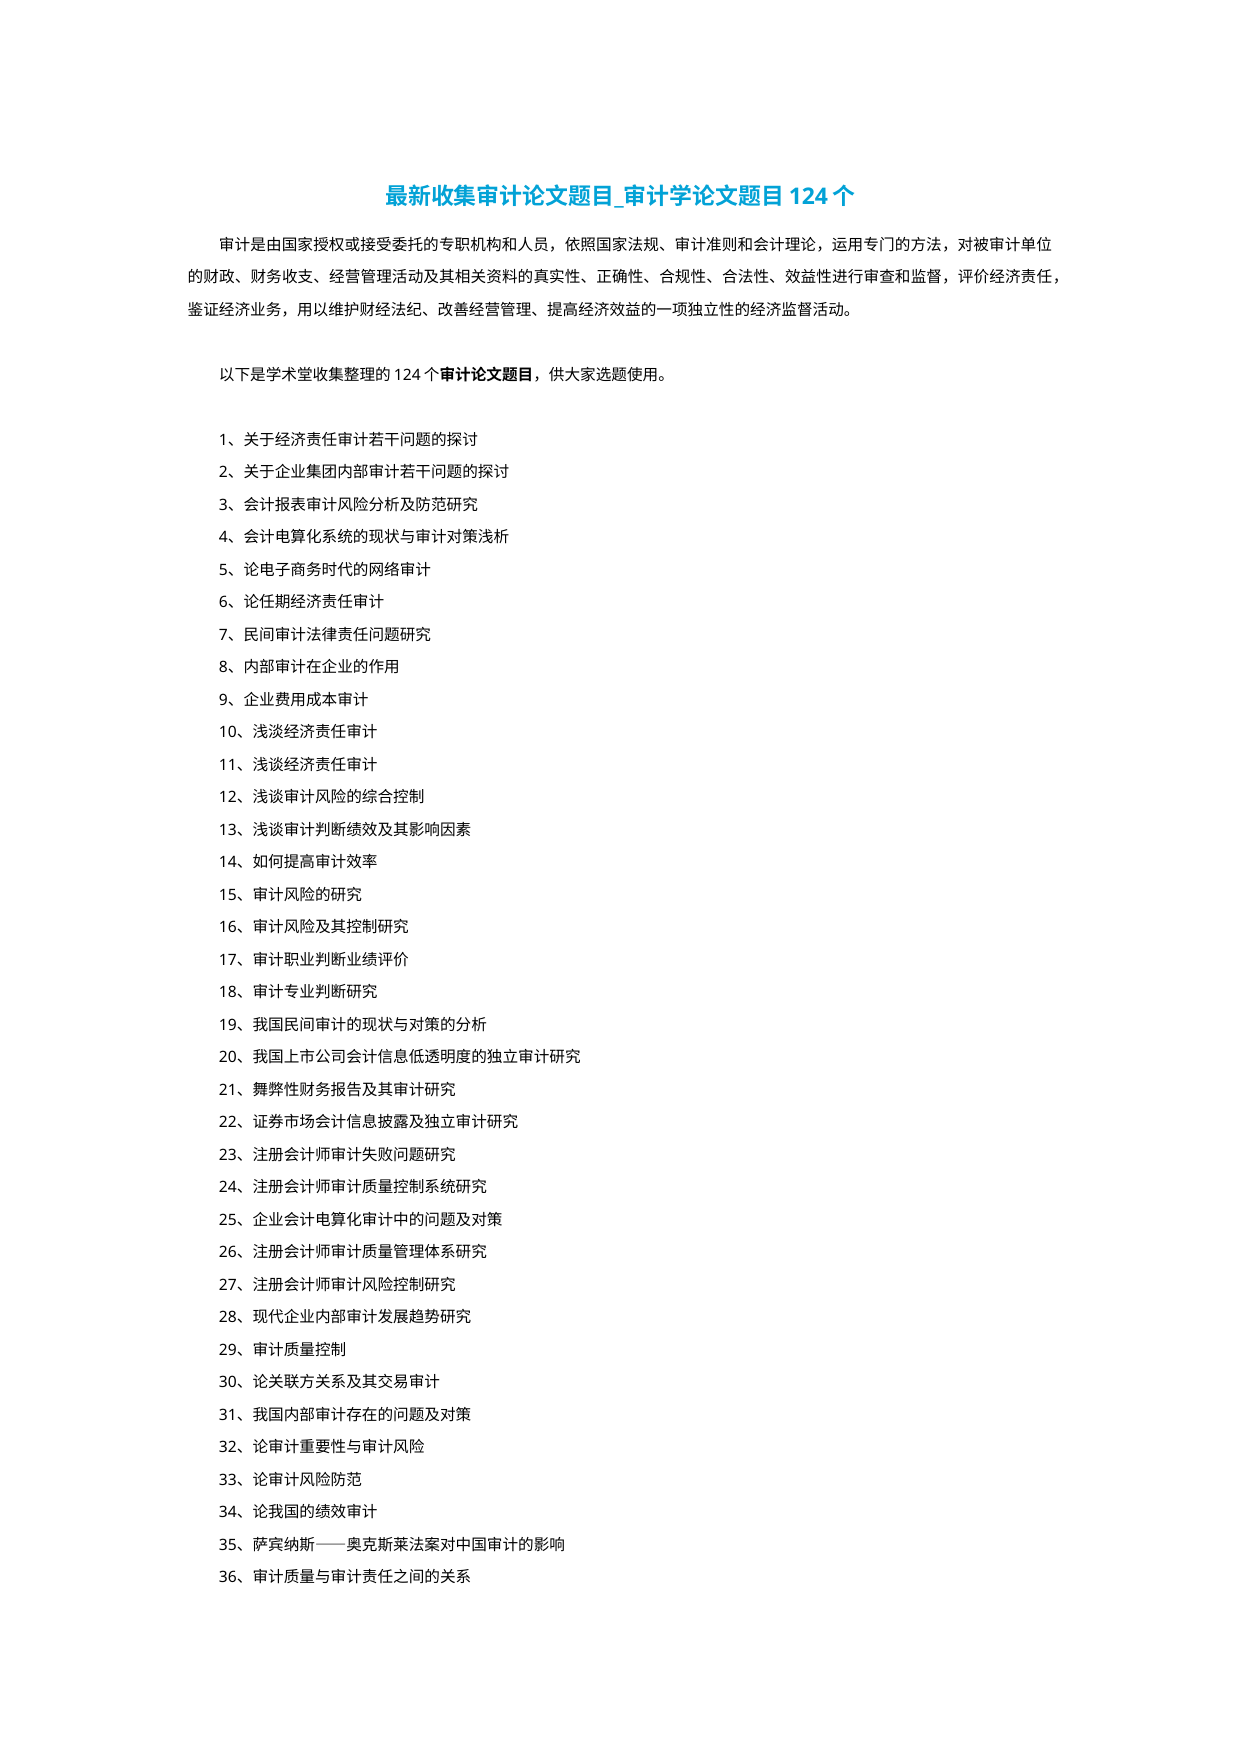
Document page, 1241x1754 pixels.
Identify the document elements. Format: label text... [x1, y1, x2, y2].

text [187, 227, 1053, 1592]
text 最新收集审计论文题目_审计学论文题目124个 [187, 162, 1053, 227]
